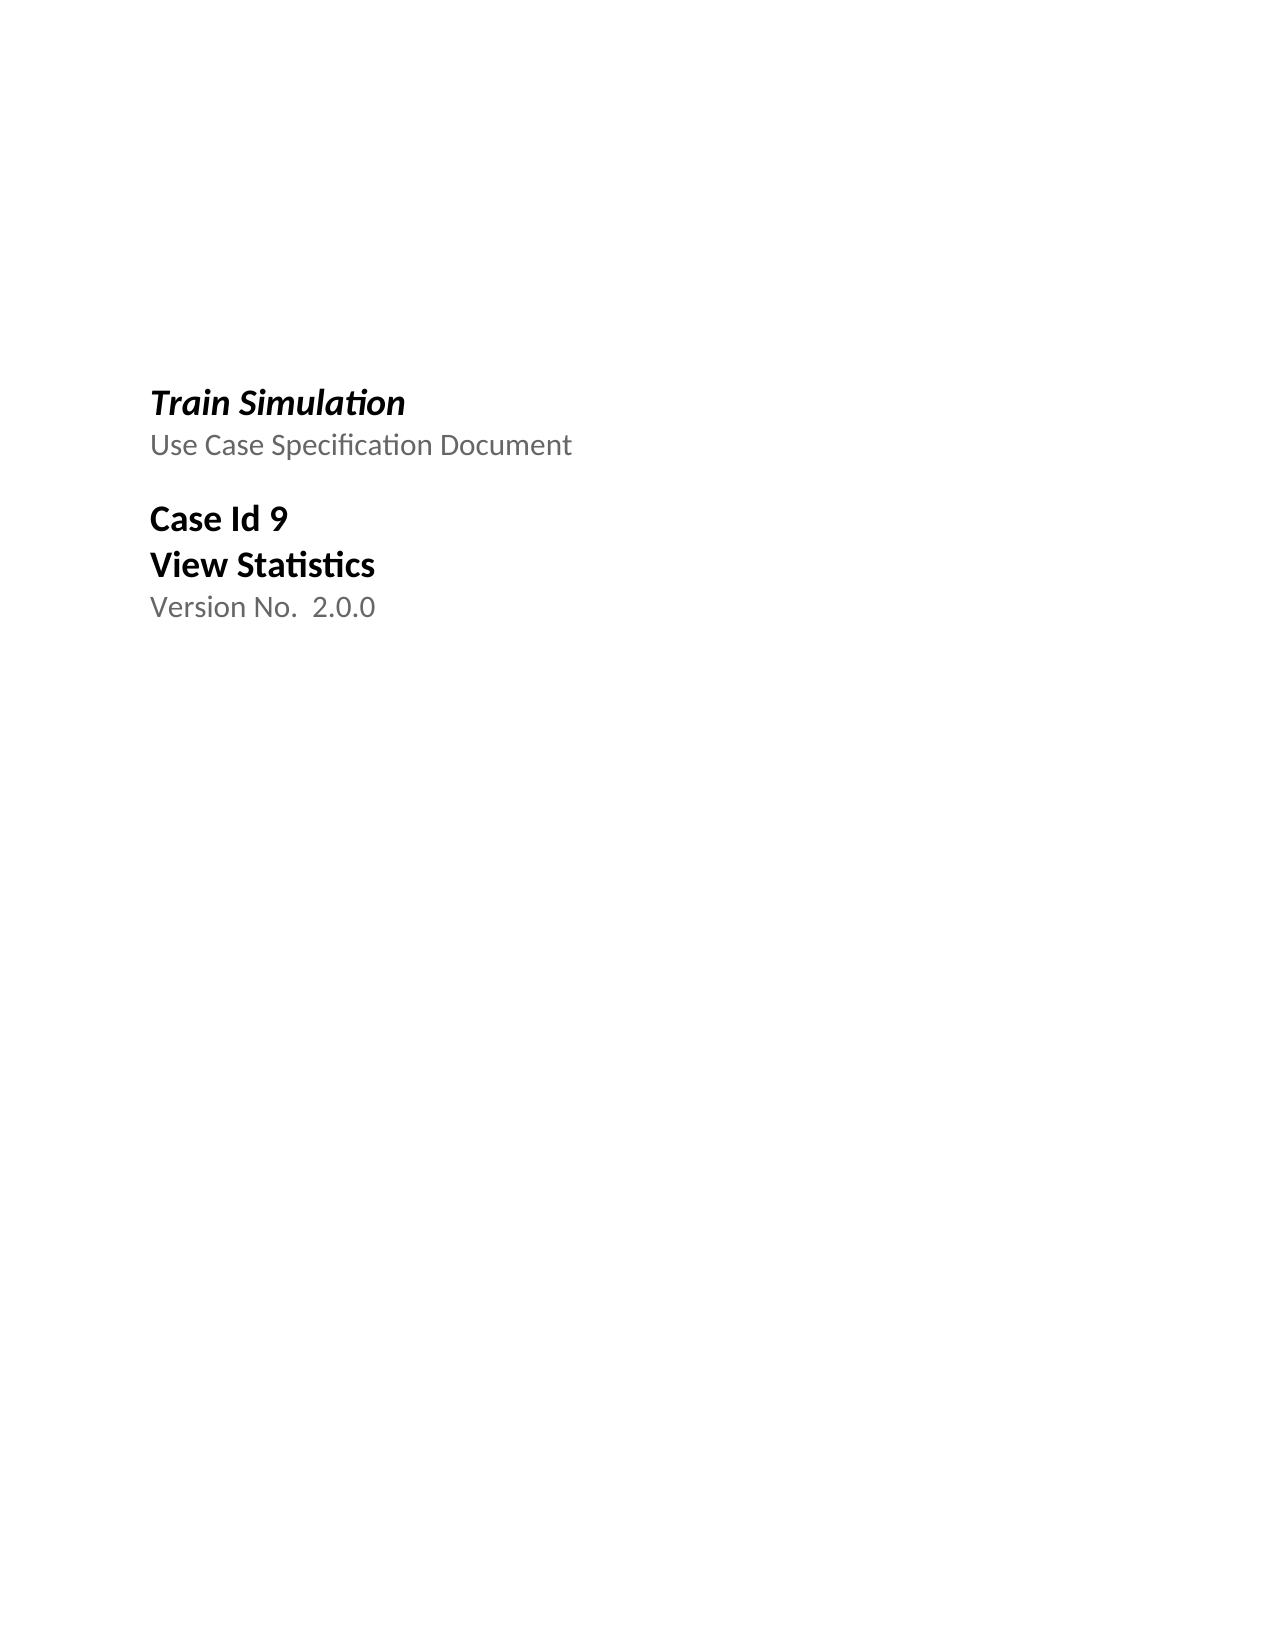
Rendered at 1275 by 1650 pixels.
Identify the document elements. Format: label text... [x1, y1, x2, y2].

title Train Simulation [150, 379, 1275, 425]
subtitle Use Case Specification Document [150, 425, 1275, 463]
text View Statistics [150, 541, 1275, 587]
subtitle Version No. 2.0.0 [150, 587, 1275, 625]
text Case Id 9 [150, 495, 1275, 541]
